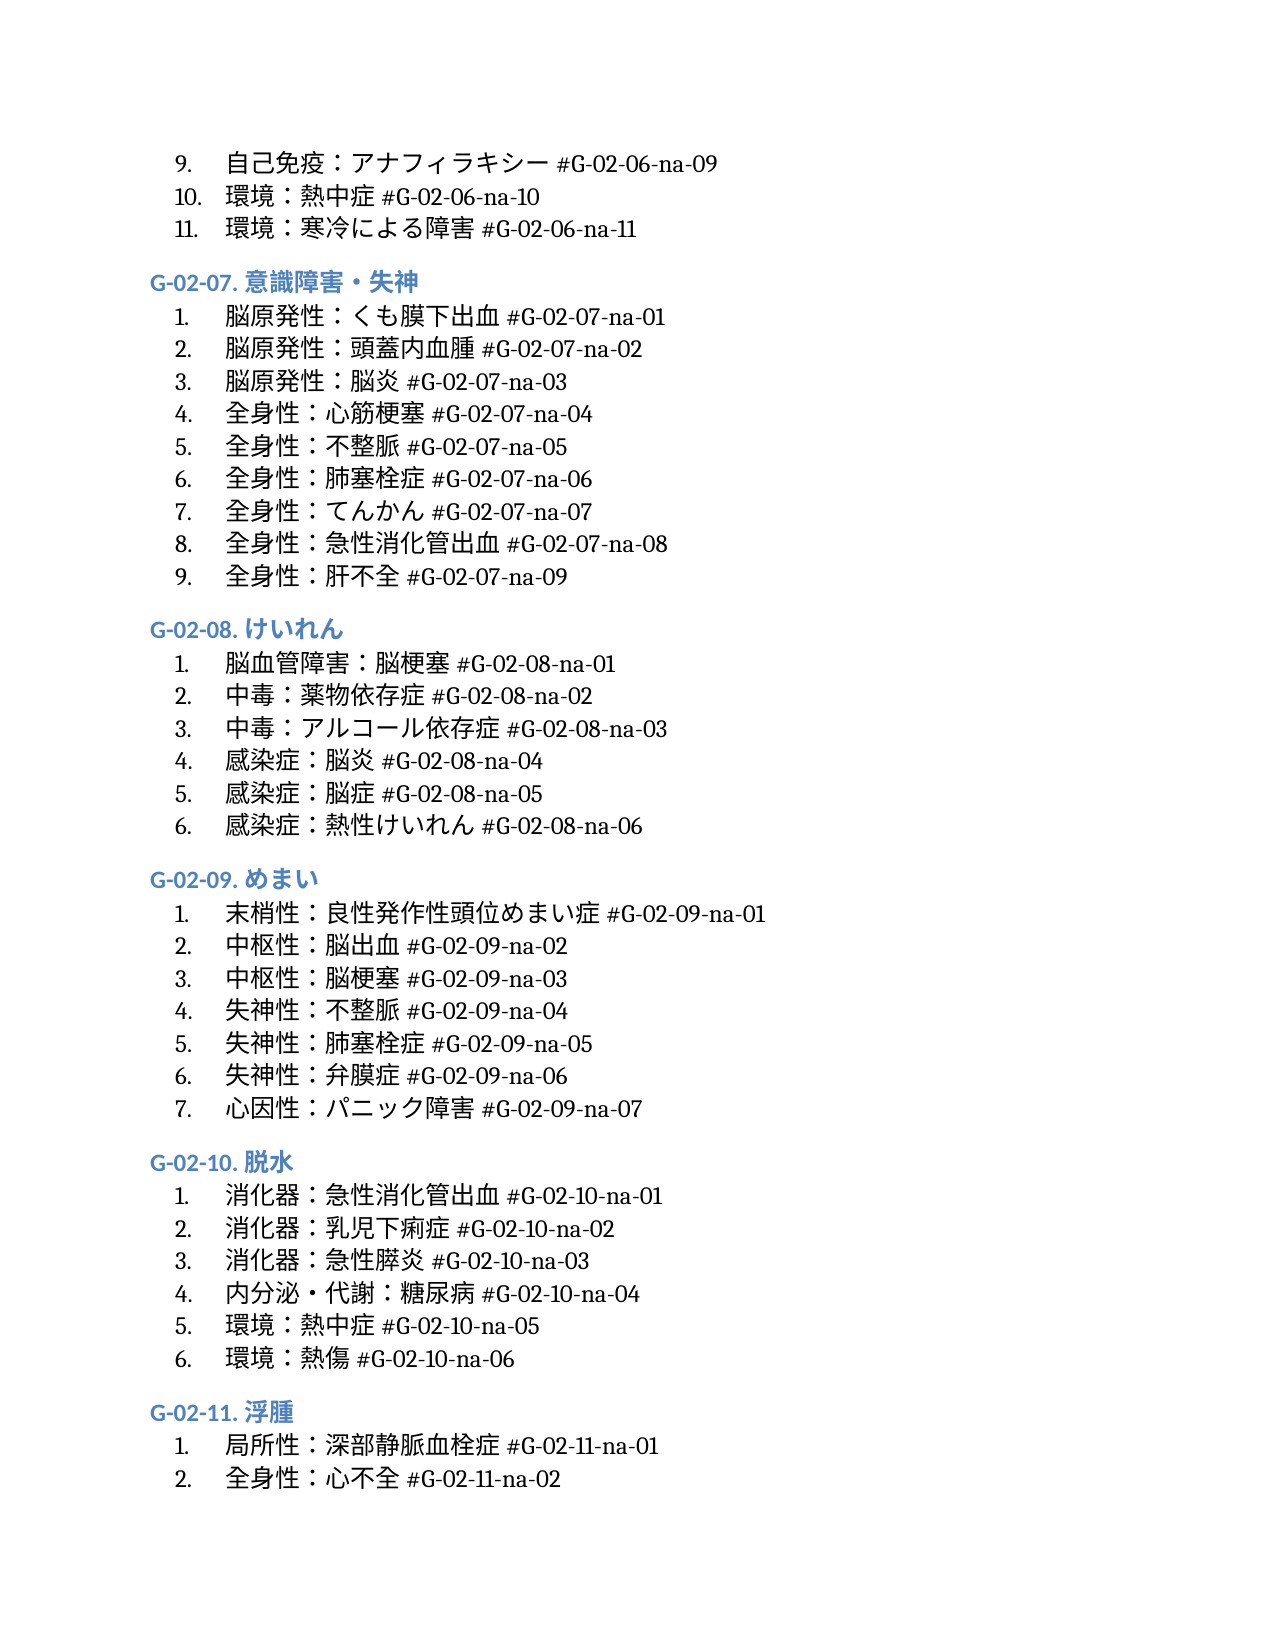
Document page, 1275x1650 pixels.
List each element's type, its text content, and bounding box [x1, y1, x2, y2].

list 消化器：急性膵炎 #G-02-10-na-03 [175, 1247, 1125, 1276]
subtitle G-02-11. 浮腫 [150, 1394, 1125, 1428]
list 環境：寒冷による障害 #G-02-06-na-11 [175, 215, 1125, 244]
subtitle G-02-07. 意識障害・失神 [150, 264, 1125, 299]
list 脳原発性：頭蓋内血腫 #G-02-07-na-02 [175, 335, 1125, 364]
list 全身性：急性消化管出血 #G-02-07-na-08 [175, 530, 1125, 559]
list 中枢性：脳梗塞 #G-02-09-na-03 [175, 965, 1125, 993]
list 環境：熱傷 #G-02-10-na-06 [175, 1344, 1125, 1373]
list 失神性：弁膜症 #G-02-09-na-06 [175, 1062, 1125, 1091]
list 心因性：パニック障害 #G-02-09-na-07 [175, 1095, 1125, 1123]
list 中枢性：脳出血 #G-02-09-na-02 [175, 932, 1125, 961]
list 失神性：肺塞栓症 #G-02-09-na-05 [175, 1030, 1125, 1058]
list 脳原発性：脳炎 #G-02-07-na-03 [175, 367, 1125, 396]
subtitle G-02-09. めまい [150, 862, 1125, 896]
list 中毒：アルコール依存症 #G-02-08-na-03 [175, 715, 1125, 743]
list 全身性：心筋梗塞 #G-02-07-na-04 [175, 400, 1125, 429]
list 脳原発性：くも膜下出血 #G-02-07-na-01 [175, 302, 1125, 331]
list 感染症：熱性けいれん #G-02-08-na-06 [175, 812, 1125, 841]
list 局所性：深部静脈血栓症 #G-02-11-na-01 [175, 1432, 1125, 1461]
list 全身性：心不全 #G-02-11-na-02 [175, 1464, 1125, 1493]
list 失神性：不整脈 #G-02-09-na-04 [175, 997, 1125, 1026]
list 感染症：脳炎 #G-02-08-na-04 [175, 747, 1125, 776]
list 全身性：肝不全 #G-02-07-na-09 [175, 562, 1125, 591]
subtitle G-02-10. 脱水 [150, 1144, 1125, 1178]
list 環境：熱中症 #G-02-06-na-10 [175, 182, 1125, 211]
list 自己免疫：アナフィラキシー #G-02-06-na-09 [175, 150, 1125, 179]
list 消化器：急性消化管出血 #G-02-10-na-01 [175, 1182, 1125, 1211]
list 全身性：不整脈 #G-02-07-na-05 [175, 432, 1125, 461]
list 末梢性：良性発作性頭位めまい症 #G-02-09-na-01 [175, 900, 1125, 928]
list 消化器：乳児下痢症 #G-02-10-na-02 [175, 1214, 1125, 1243]
subtitle G-02-08. けいれん [150, 612, 1125, 646]
list 全身性：肺塞栓症 #G-02-07-na-06 [175, 465, 1125, 494]
list 感染症：脳症 #G-02-08-na-05 [175, 780, 1125, 808]
list 内分泌・代謝：糖尿病 #G-02-10-na-04 [175, 1279, 1125, 1308]
list 脳血管障害：脳梗塞 #G-02-08-na-01 [175, 650, 1125, 678]
list 中毒：薬物依存症 #G-02-08-na-02 [175, 682, 1125, 711]
list 環境：熱中症 #G-02-10-na-05 [175, 1312, 1125, 1341]
list 全身性：てんかん #G-02-07-na-07 [175, 497, 1125, 526]
